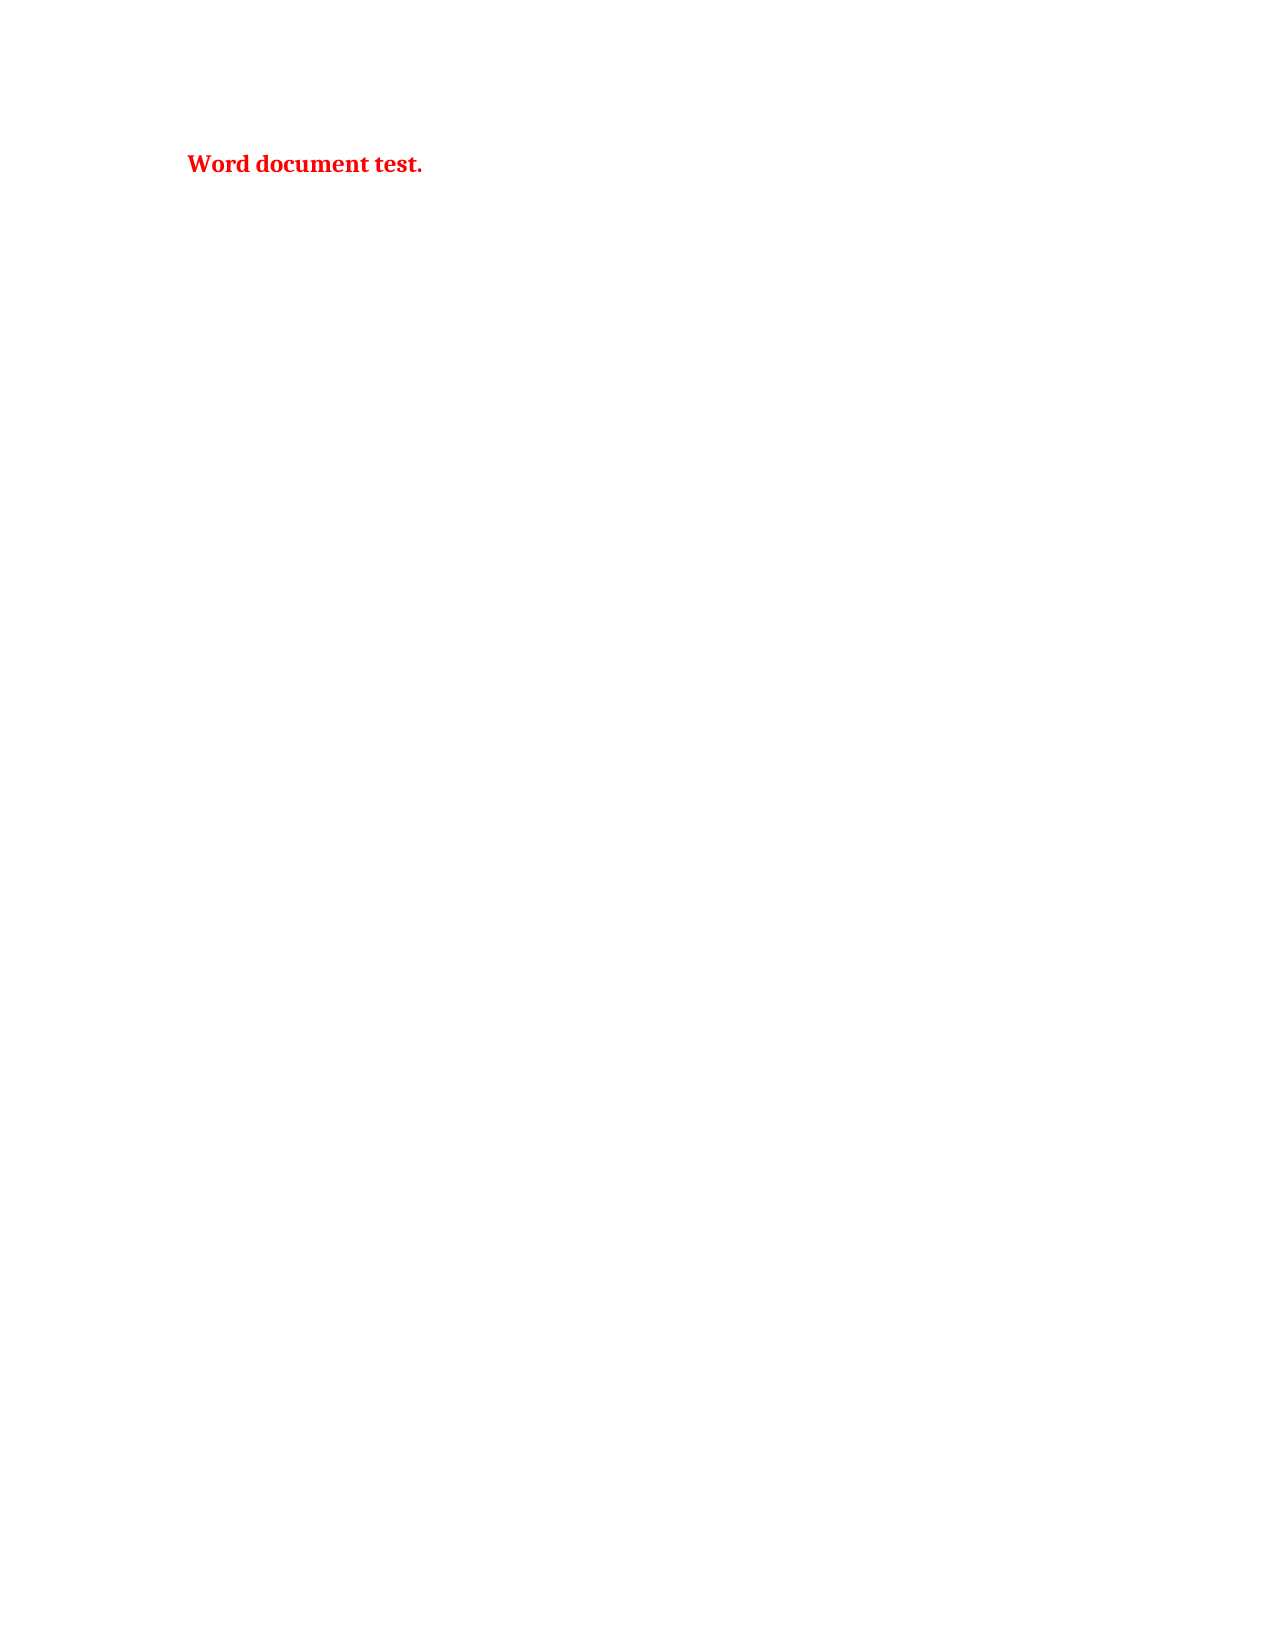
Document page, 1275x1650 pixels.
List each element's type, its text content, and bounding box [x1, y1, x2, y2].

text Word document test. [187, 150, 1087, 179]
